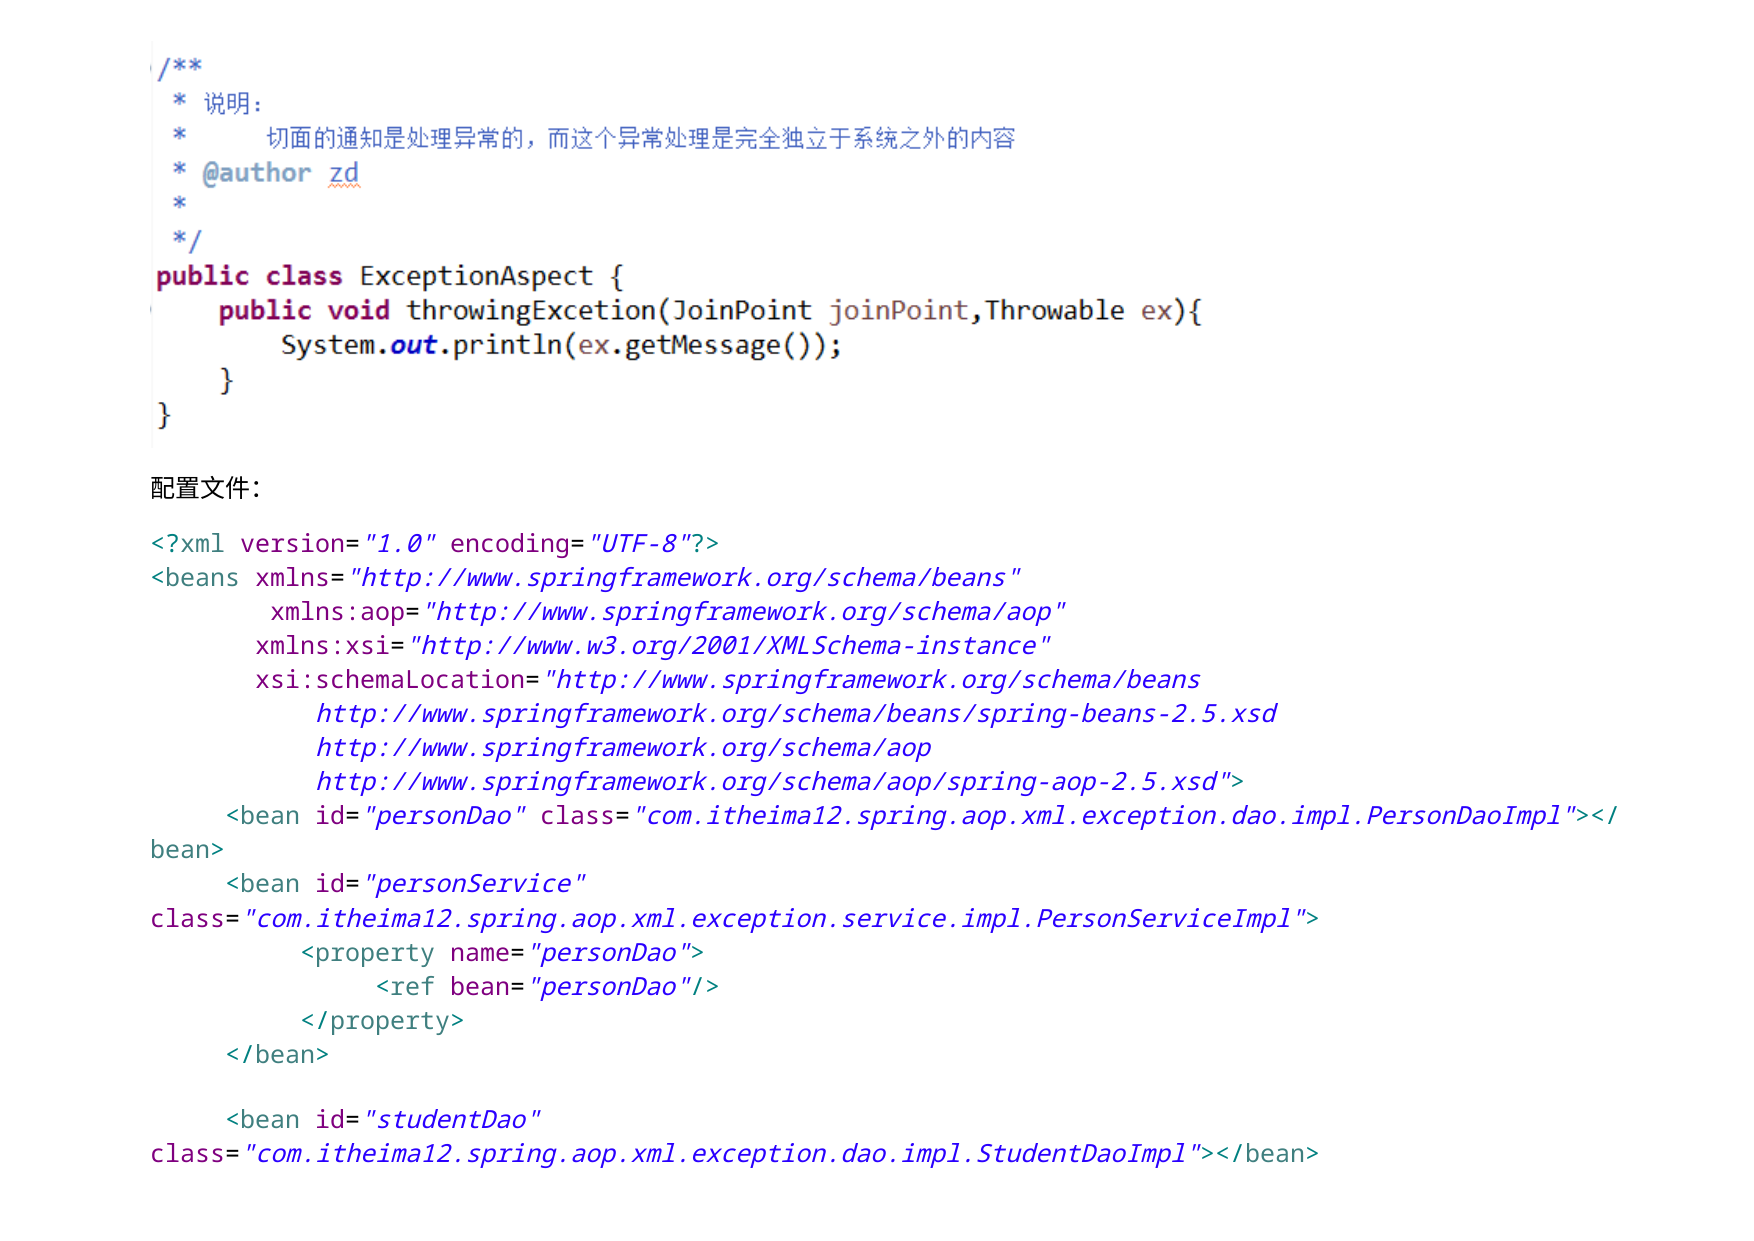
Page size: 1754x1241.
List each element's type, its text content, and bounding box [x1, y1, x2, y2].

text </bean> [150, 1036, 1636, 1071]
text xsi:schemaLocation="http://www.springframework.org/schema/beans [150, 662, 1636, 696]
text <bean id="personDao" class="com.itheima12.spring.aop.xml.exception.dao.impl.PersonDaoImpl"></bean> [150, 798, 1636, 866]
text http://www.springframework.org/schema/beans/spring-beans-2.5.xsd [150, 696, 1636, 730]
text <ref bean="personDao"/> [150, 968, 1636, 1002]
text xmlns:xsi="http://www.w3.org/2001/XMLSchema-instance" [150, 628, 1636, 662]
text <beans xmlns="http://www.springframework.org/schema/beans" [150, 559, 1636, 594]
text <bean id="personService" class="com.itheima12.spring.aop.xml.exception.service.impl.PersonServiceImpl"> [150, 866, 1636, 934]
text <bean id="studentDao" class="com.itheima12.spring.aop.xml.exception.dao.impl.StudentDaoImpl"></bean> [150, 1102, 1636, 1170]
text 配置文件： [150, 468, 1636, 505]
text </property> [150, 1002, 1636, 1036]
text <?xml version="1.0" encoding="UTF-8"?> [150, 526, 1636, 559]
text http://www.springframework.org/schema/aop/spring-aop-2.5.xsd"> [150, 764, 1636, 798]
text xmlns:aop="http://www.springframework.org/schema/aop" [150, 594, 1636, 628]
text <property name="personDao"> [150, 934, 1636, 968]
text http://www.springframework.org/schema/aop [150, 730, 1636, 764]
picture [150, 41, 1224, 448]
